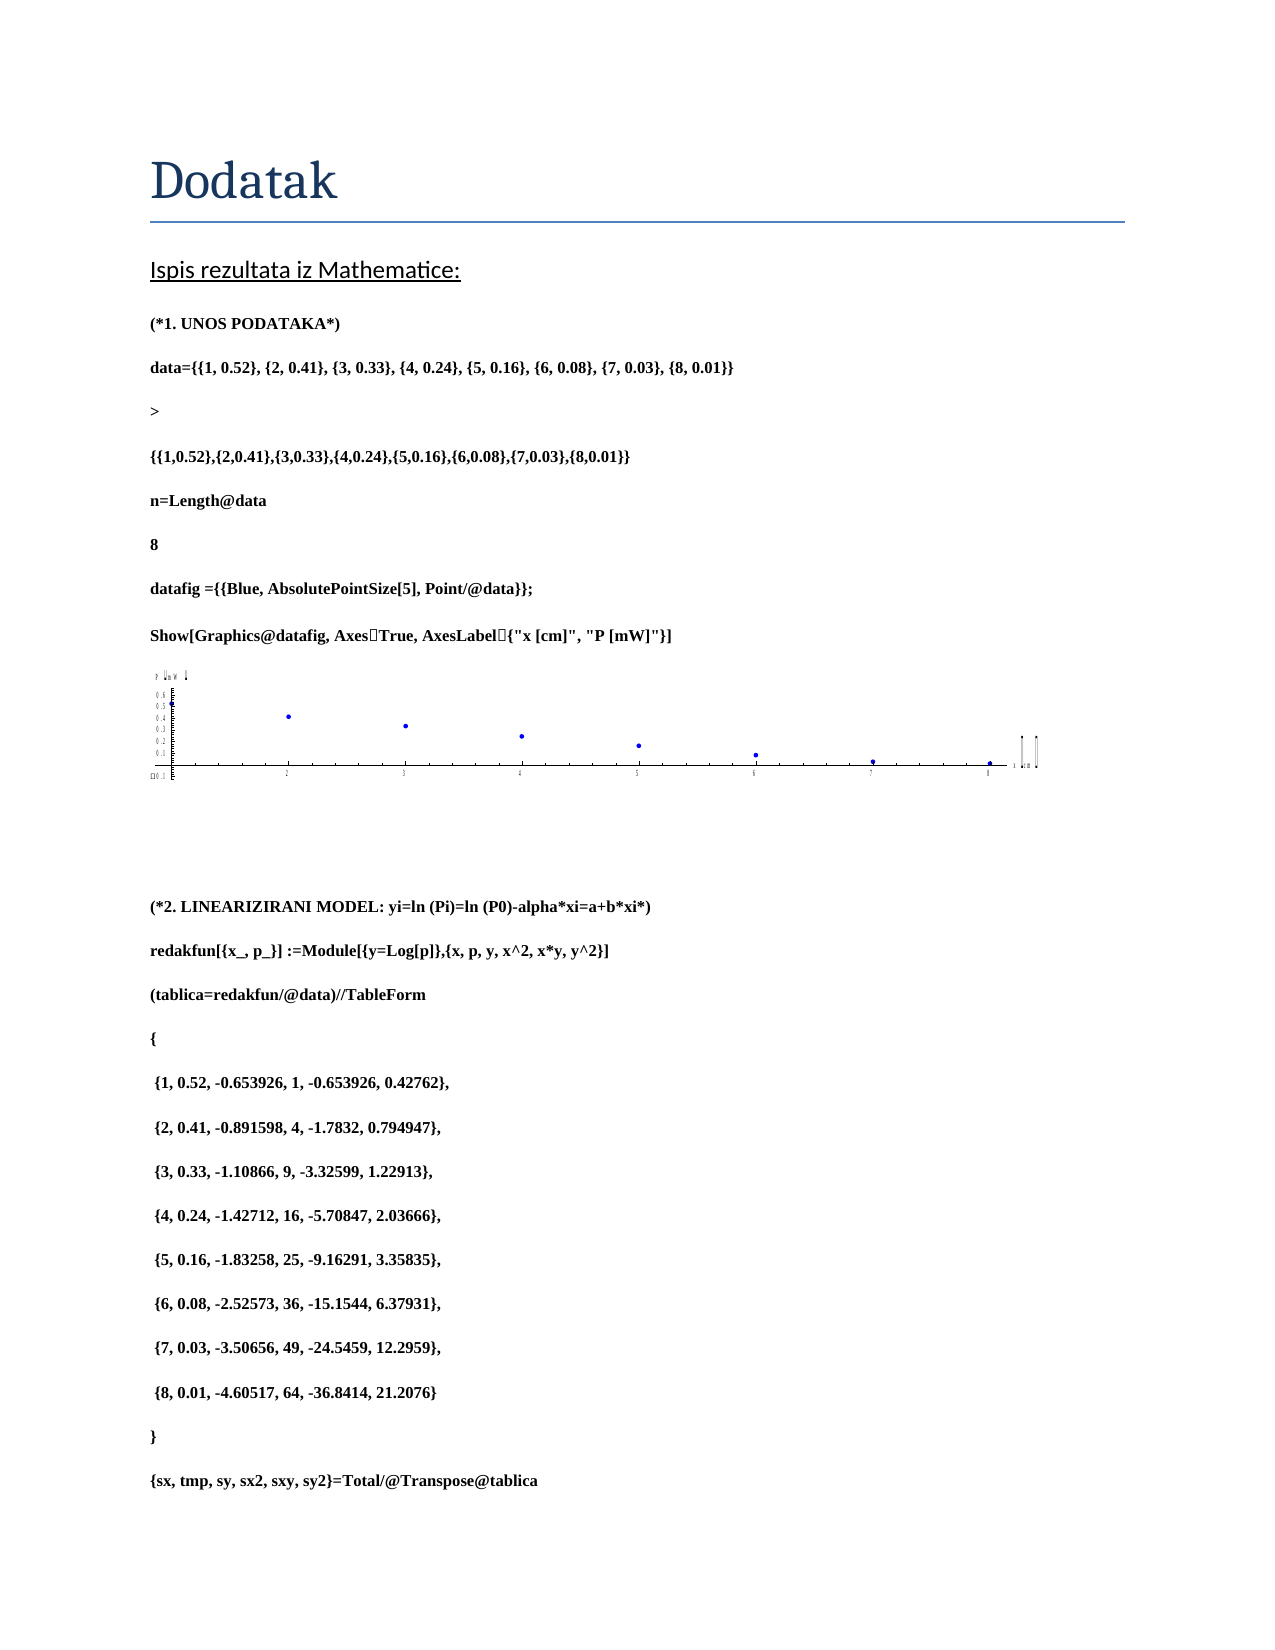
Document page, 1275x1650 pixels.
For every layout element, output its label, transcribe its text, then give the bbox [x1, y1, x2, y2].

text {5, 0.16, -1.83258, 25, -9.16291, 3.35835}, [150, 1250, 1125, 1269]
text redakfun[{x_, p_}] :=Module[{y=Log[p]},{x, p, y, x^2, x*y, y^2}] [150, 941, 1125, 960]
text datafig ={{Blue, AbsolutePointSize[5], Point/@data}}; [150, 579, 1125, 598]
text Show[Graphics@datafig, AxesTrue, AxesLabel{"x [cm]", "P [mW]"}] [150, 623, 1125, 646]
text data={{1, 0.52}, {2, 0.41}, {3, 0.33}, {4, 0.24}, {5, 0.16}, {6, 0.08}, {7, 0.03}, {8, 0.01}} [150, 358, 1125, 377]
text {6, 0.08, -2.52573, 36, -15.1544, 6.37931}, [150, 1294, 1125, 1313]
text {1, 0.52, -0.653926, 1, -0.653926, 0.42762}, [150, 1073, 1125, 1092]
text 8 [150, 535, 1125, 554]
text {4, 0.24, -1.42712, 16, -5.70847, 2.03666}, [150, 1206, 1125, 1225]
title Dodatak [150, 150, 1125, 221]
text {8, 0.01, -4.60517, 64, -36.8414, 21.2076} [150, 1382, 1125, 1402]
text {sx, tmp, sy, sx2, sxy, sy2}=Total/@Transpose@tablica [150, 1471, 1125, 1490]
text (*2. LINEARIZIRANI MODEL: yi=ln (Pi)=ln (P0)-alpha*xi=a+b*xi*) [150, 897, 1125, 916]
text (tablica=redakfun/@data)//TableForm [150, 985, 1125, 1004]
text } [150, 1427, 1125, 1446]
text {3, 0.33, -1.10866, 9, -3.32599, 1.22913}, [150, 1162, 1125, 1181]
text n=Length@data [150, 491, 1125, 510]
text {{1,0.52},{2,0.41},{3,0.33},{4,0.24},{5,0.16},{6,0.08},{7,0.03},{8,0.01}} [150, 446, 1125, 466]
text {2, 0.41, -0.891598, 4, -1.7832, 0.794947}, [150, 1117, 1125, 1137]
text Ispis rezultata iz Mathematice: [150, 254, 1125, 284]
text > [150, 402, 1125, 421]
text { [150, 1029, 1125, 1048]
text (*1. UNOS PODATAKA*) [150, 314, 1125, 333]
text {7, 0.03, -3.50656, 49, -24.5459, 12.2959}, [150, 1338, 1125, 1357]
